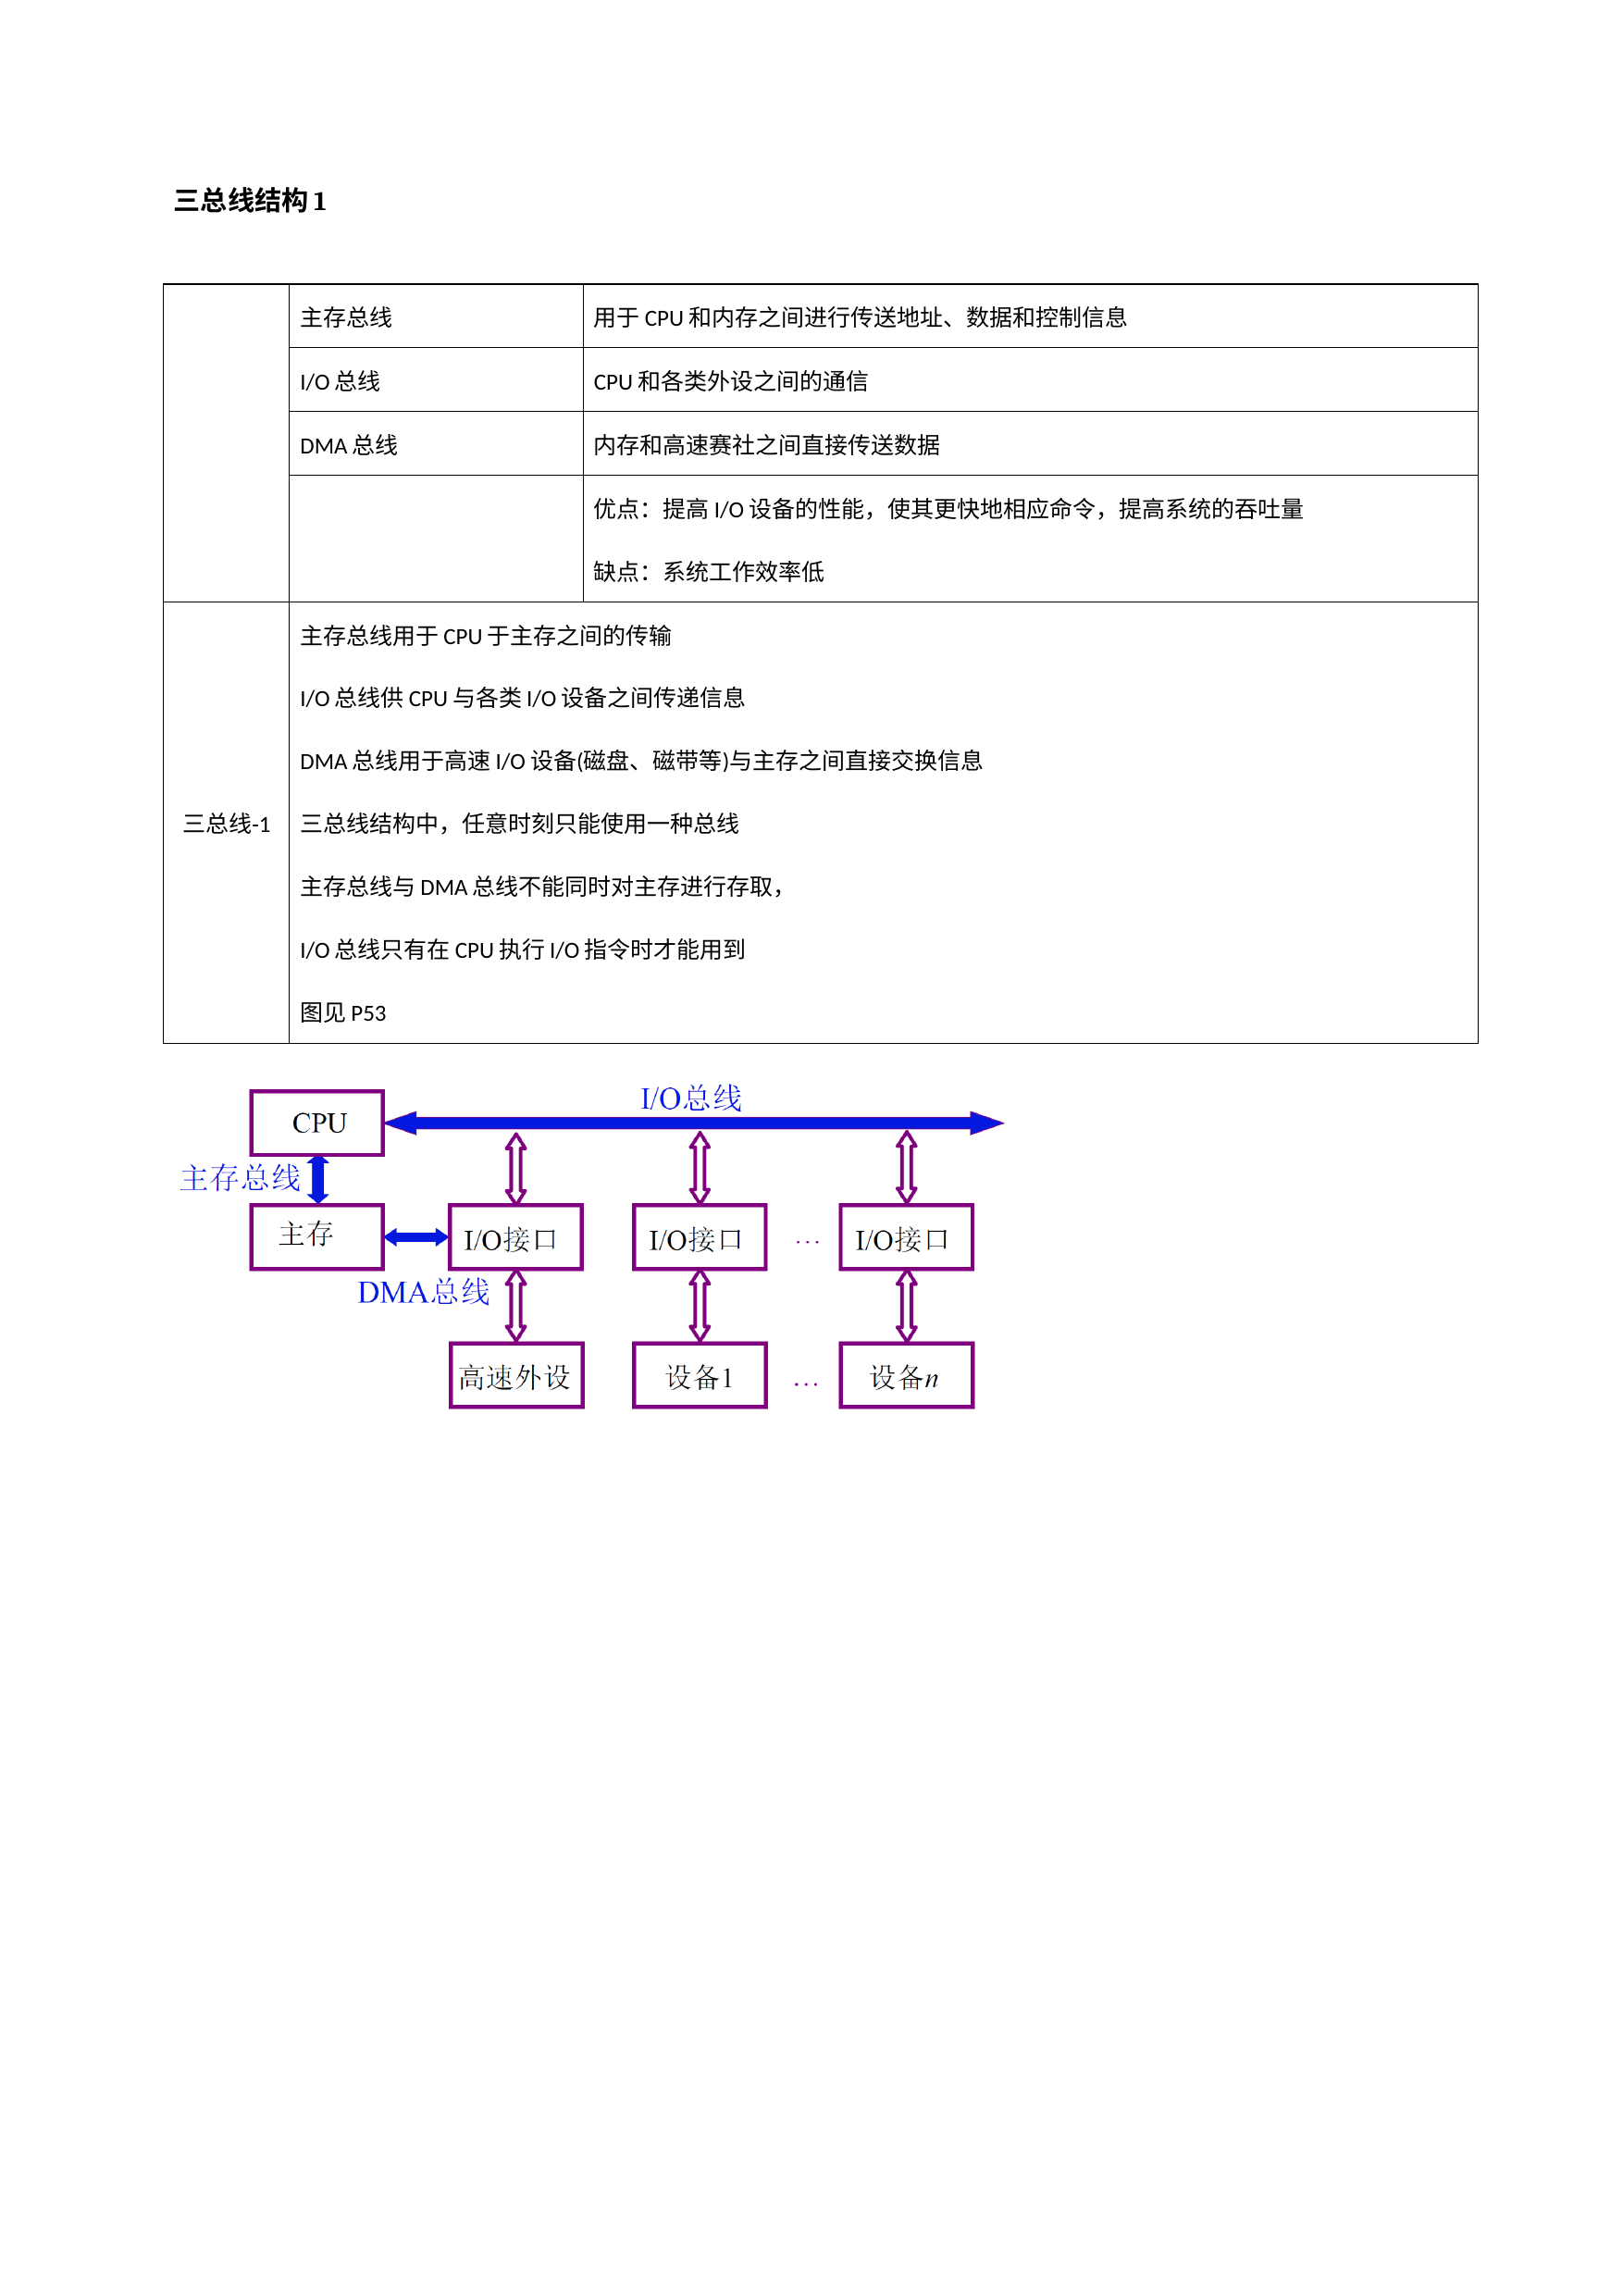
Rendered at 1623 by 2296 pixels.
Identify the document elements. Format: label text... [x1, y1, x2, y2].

table_cell 优点：提高I/O设备的性能，使其更快地相应命令，提高系统的吞吐量 缺点：系统工作效率低 [584, 476, 1478, 602]
table_cell 三总线-1 [164, 602, 289, 1043]
table_cell DMA总线 [290, 412, 583, 475]
table_cell 主存总线用于CPU于主存之间的传输 I/O总线供CPU与各类I/O设备之间传递信息 DMA总线用于高速I/O设备(磁盘、磁带等)与主存之间直接交换信息 三总线结构中，任意时刻只能使用一种总线 主存总线与DMA总线不能同时对主存进行存取， I/O总线只有在CPU执行I/O指令时才能用到 图见P53 [290, 602, 1478, 1043]
table_cell CPU和各类外设之间的通信 [584, 348, 1478, 411]
table_header [164, 285, 289, 602]
table_cell 内存和高速赛社之间直接传送数据 [584, 412, 1478, 475]
table_header 用于CPU和内存之间进行传送地址、数据和控制信息 [584, 285, 1478, 347]
subtitle 三总线结构1 [173, 168, 1449, 230]
picture [173, 1074, 1007, 1419]
table_cell I/O总线 [290, 348, 583, 411]
table_cell [290, 476, 583, 602]
table_header 主存总线 [290, 285, 583, 347]
